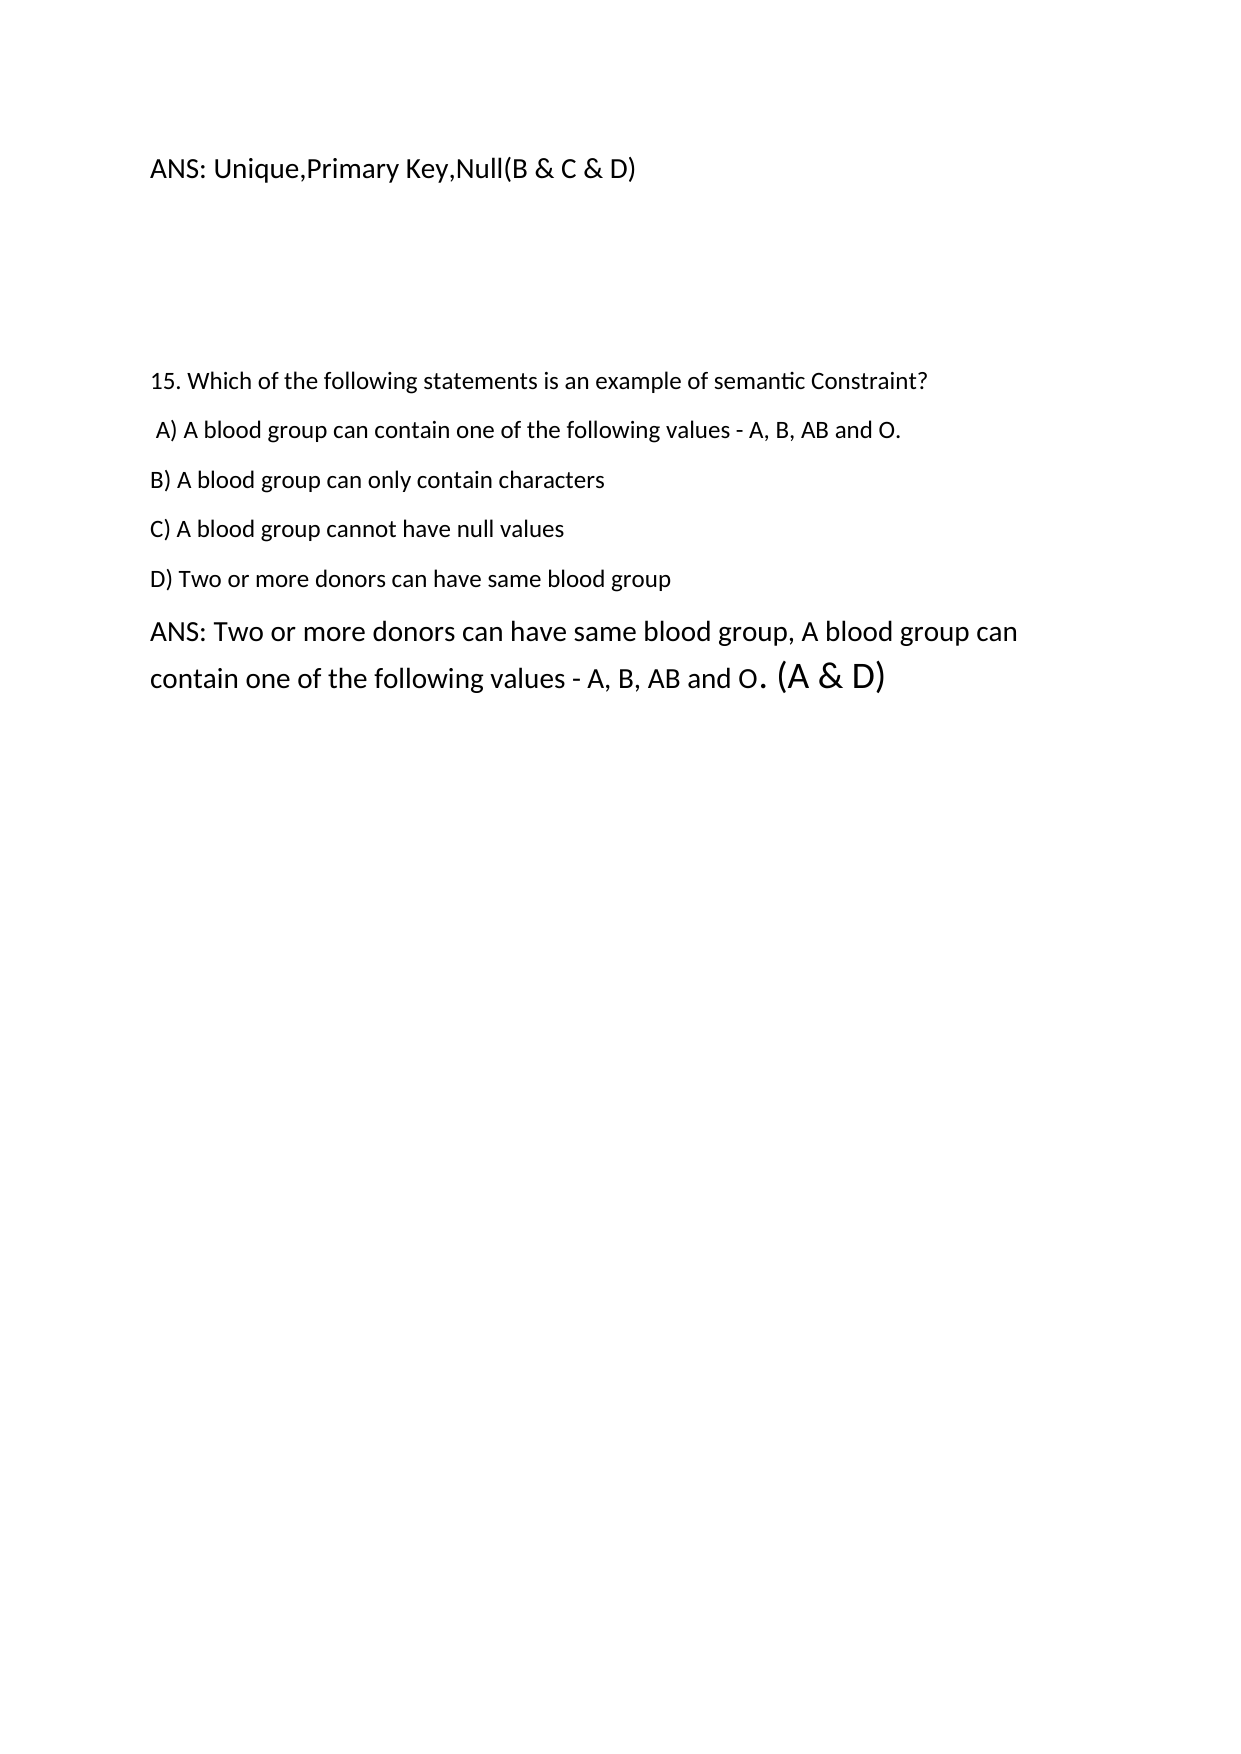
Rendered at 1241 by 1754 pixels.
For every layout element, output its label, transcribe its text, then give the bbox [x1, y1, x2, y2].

text ANS: Two or more donors can have same blood group, A blood group can contain one of the following values - A, B, AB and O. (A & D) [150, 613, 1090, 698]
text A) A blood group can contain one of the following values - A, B, AB and O. [150, 414, 1090, 445]
text D) Two or more donors can have same blood group [150, 563, 1090, 594]
text ANS: Unique,Primary Key,Null(B & C & D) [150, 150, 1090, 186]
text 15. Which of the following statements is an example of semantic Constraint? [150, 365, 1090, 395]
text C) A blood group cannot have null values [150, 514, 1090, 544]
text B) A blood group can only contain characters [150, 464, 1090, 494]
